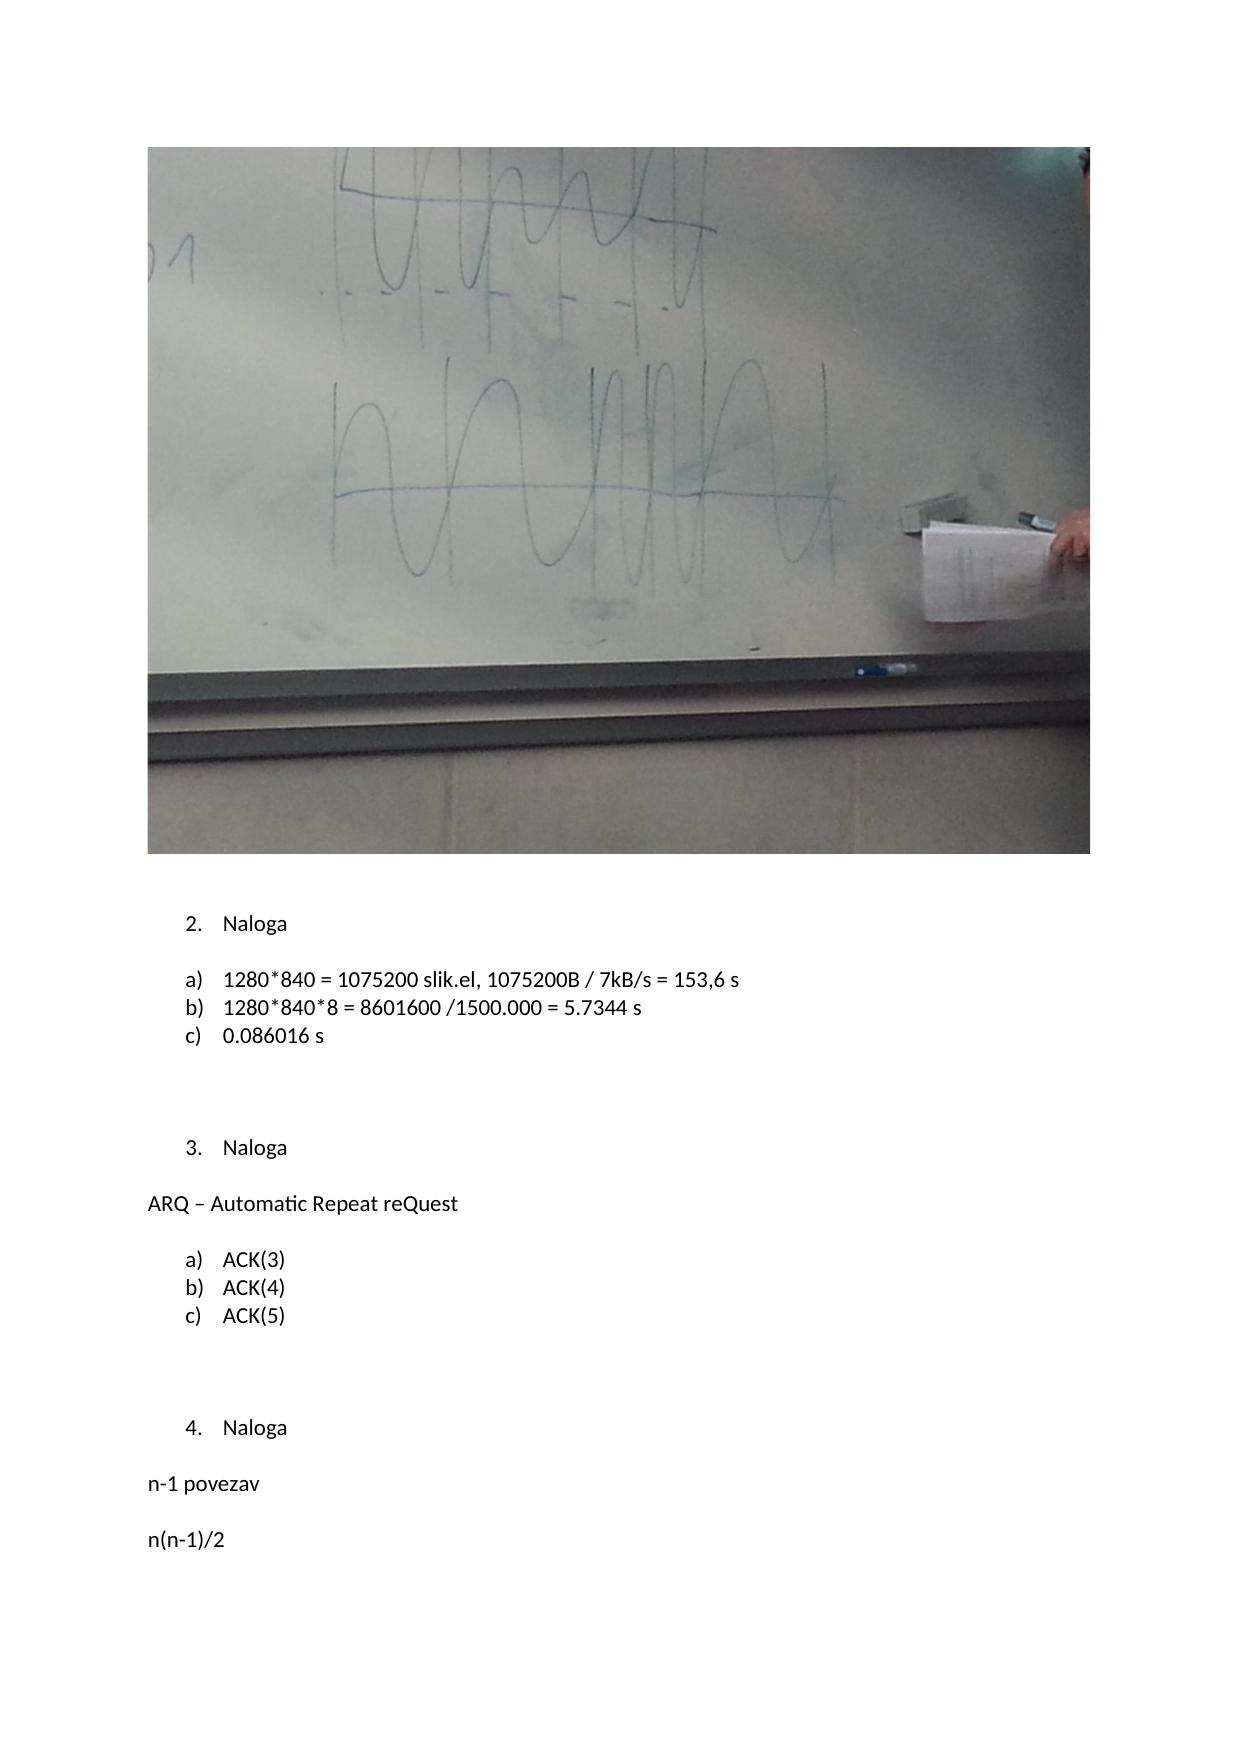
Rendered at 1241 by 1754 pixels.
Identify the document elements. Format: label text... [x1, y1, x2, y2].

picture [147, 147, 1091, 854]
list 1280*840*8 = 8601600 /1500.000 = 5.7344 s [185, 993, 1093, 1021]
list ACK(3) [185, 1245, 1093, 1273]
list 1280*840 = 1075200 slik.el, 1075200B / 7kB/s = 153,6 s [185, 965, 1093, 993]
list Naloga [185, 1133, 1093, 1161]
list ACK(4) [185, 1273, 1093, 1301]
text n-1 povezav [148, 1469, 1093, 1498]
text ARQ – Automatic Repeat reQuest [148, 1189, 1093, 1217]
list ACK(5) [185, 1301, 1093, 1329]
list 0.086016 s [185, 1021, 1093, 1049]
list Naloga [185, 1413, 1093, 1442]
text n(n-1)/2 [148, 1526, 1093, 1554]
list Naloga [185, 909, 1093, 937]
